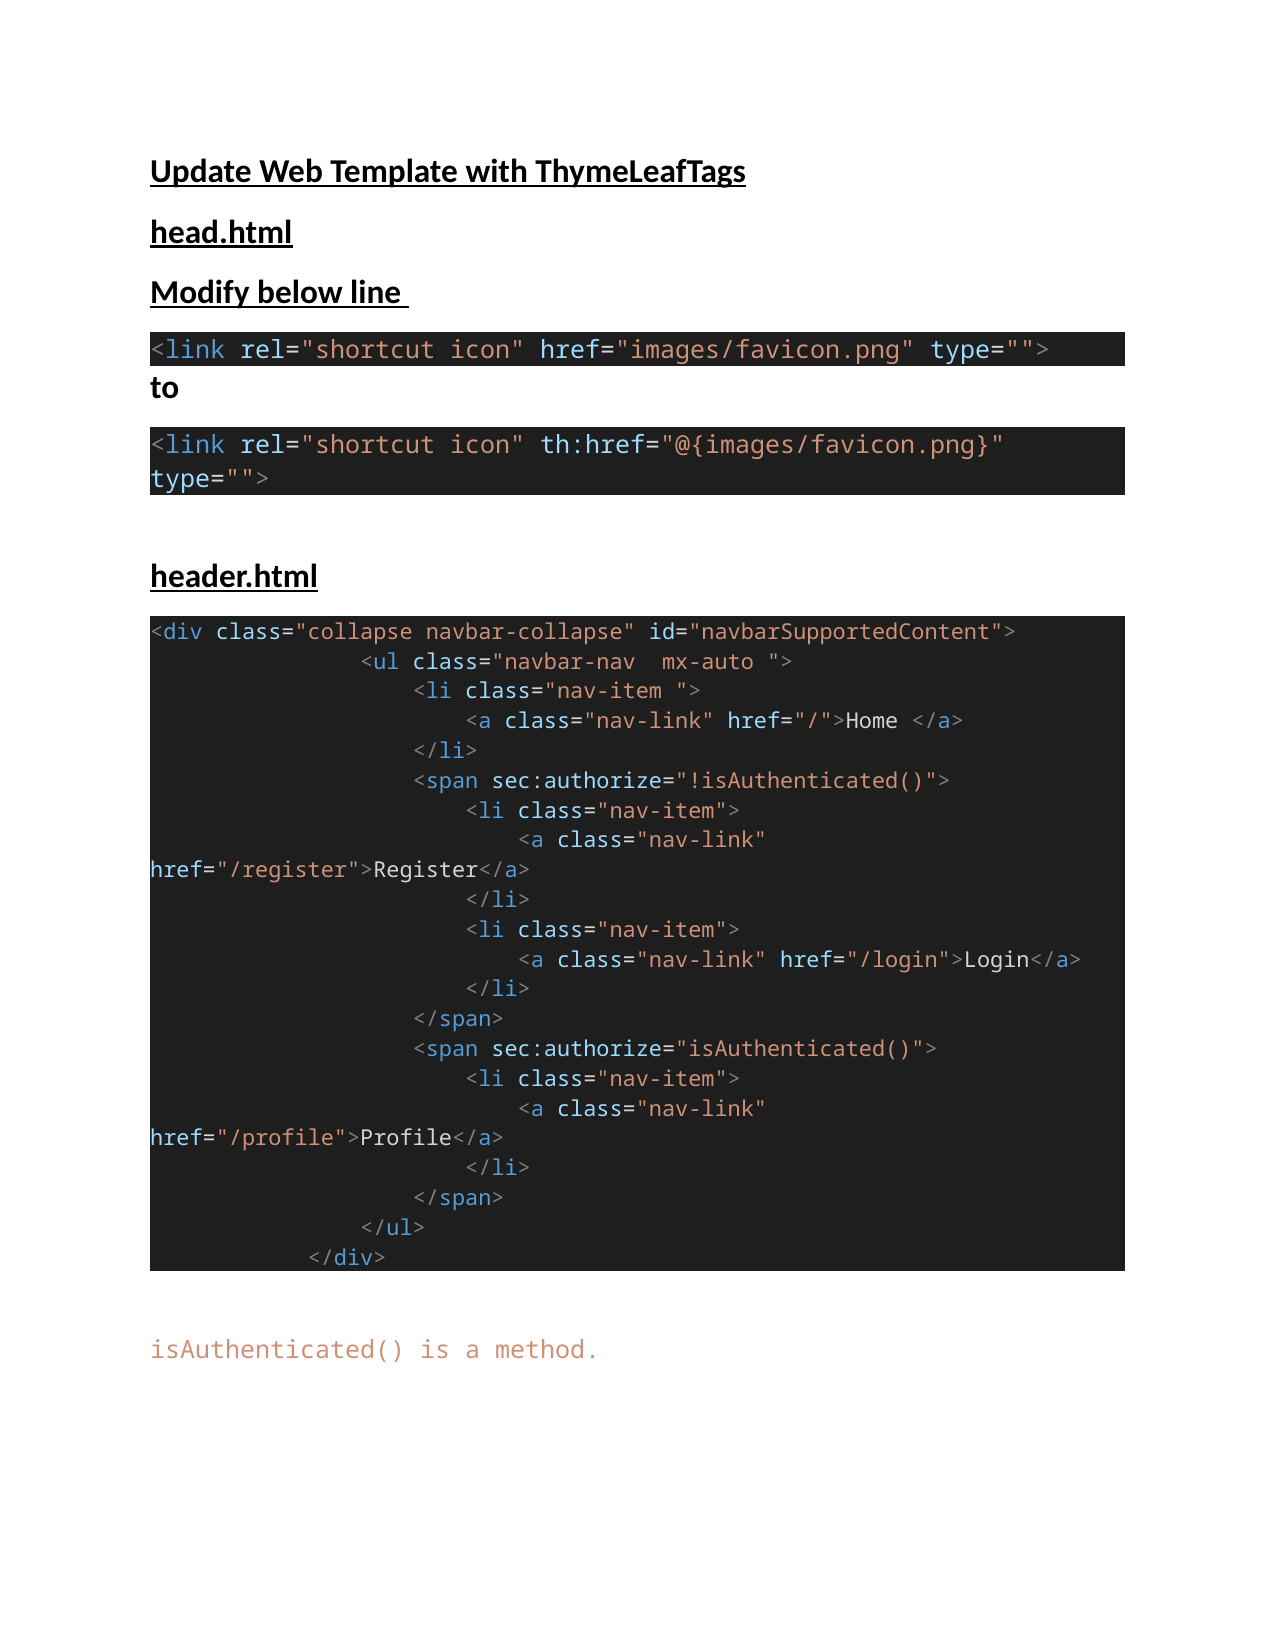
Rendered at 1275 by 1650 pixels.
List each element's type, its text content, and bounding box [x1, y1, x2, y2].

text <ul class="navbar-nav mx-auto "> [150, 646, 1125, 676]
text <a class="nav-link" href="/register">Register</a> [150, 824, 1125, 884]
text <link rel="shortcut icon" th:href="@{images/favicon.png}" type=""> [150, 427, 1125, 495]
text </li> [150, 735, 1125, 765]
text </li> [150, 973, 1125, 1003]
text Update Web Template with ThymeLeafTags [150, 150, 1125, 191]
text <a class="nav-link" href="/">Home </a> [150, 705, 1125, 735]
text </span> [150, 1003, 1125, 1033]
text <a class="nav-link" href="/profile">Profile</a> [150, 1093, 1125, 1152]
text <li class="nav-item"> [150, 914, 1125, 944]
text <span sec:authorize="isAuthenticated()"> [150, 1033, 1125, 1063]
text </li> [150, 884, 1125, 914]
text <li class="nav-item"> [150, 1063, 1125, 1093]
text </li> [150, 1152, 1125, 1182]
text <li class="nav-item "> [150, 676, 1125, 705]
text <div class="collapse navbar-collapse" id="navbarSupportedContent"> [150, 616, 1125, 646]
text to [150, 366, 1125, 407]
text </span> [150, 1182, 1125, 1212]
text <a class="nav-link" href="/login">Login</a> [150, 944, 1125, 973]
text head.html [150, 211, 1125, 251]
text Modify below line [150, 271, 1125, 312]
text header.html [150, 555, 1125, 596]
text </ul> [150, 1212, 1125, 1242]
text isAuthenticated() is a method. [150, 1332, 1125, 1366]
text <span sec:authorize="!isAuthenticated()"> [150, 765, 1125, 795]
text </div> [150, 1242, 1125, 1271]
text <li class="nav-item"> [150, 795, 1125, 824]
text <link rel="shortcut icon" href="images/favicon.png" type=""> [150, 332, 1125, 366]
